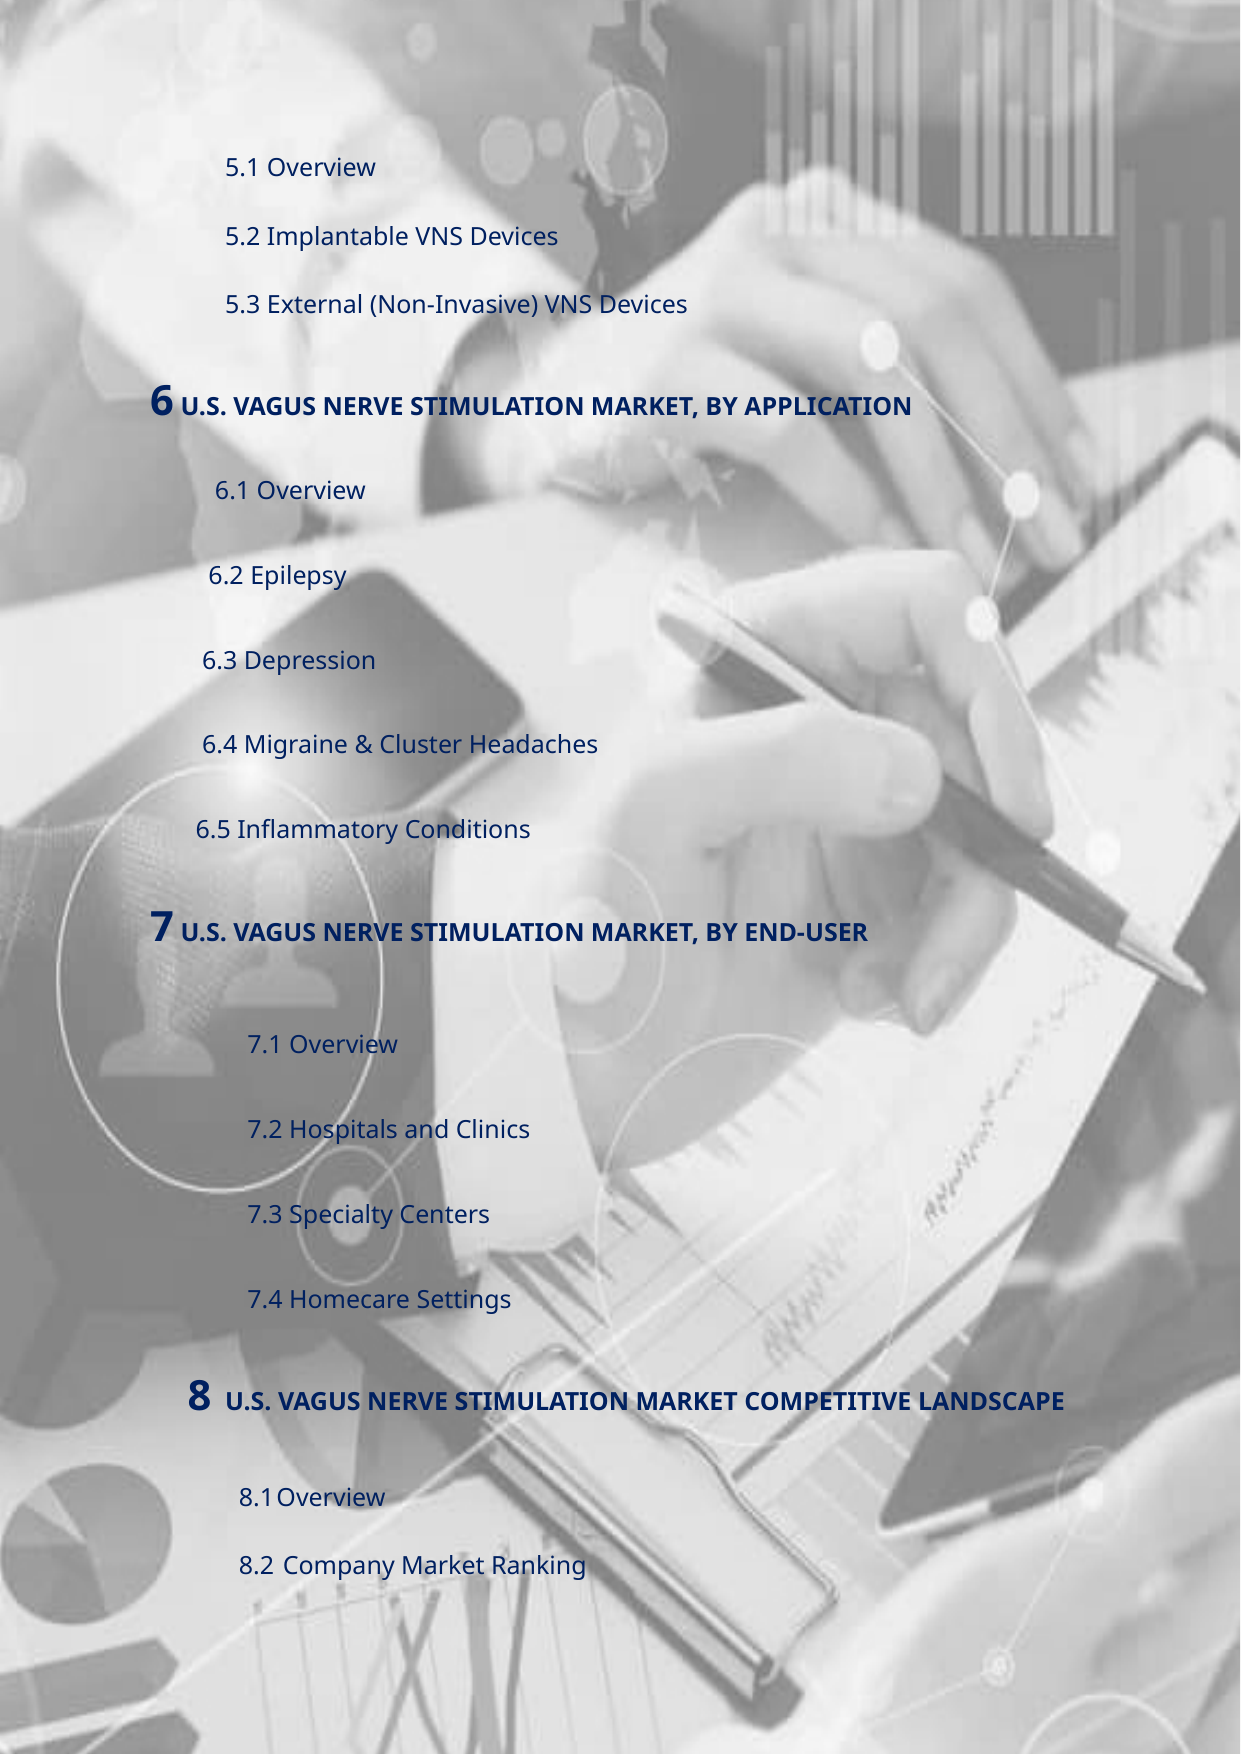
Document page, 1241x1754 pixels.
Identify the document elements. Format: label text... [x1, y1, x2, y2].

list 5.3 External (Non-Invasive) VNS Devices [225, 286, 1090, 320]
text 7.1 Overview [150, 1027, 1090, 1061]
text 7.2 Hospitals and Clinics [150, 1112, 1090, 1146]
text 6.5 Inflammatory Conditions [150, 812, 1090, 846]
list Overview [239, 1480, 1090, 1514]
text 6.4 Migraine & Cluster Headaches [150, 727, 1090, 761]
text 6 U.S. VAGUS NERVE STIMULATION MARKET, BY APPLICATION [150, 371, 1090, 428]
list 5.1 Overview [225, 150, 1090, 184]
text 7.4 Homecare Settings [150, 1281, 1090, 1315]
text 6.1 Overview [150, 473, 1090, 507]
list 5.2 Implantable VNS Devices [225, 218, 1090, 252]
text 6.3 Depression [150, 642, 1090, 676]
text 6.2 Epilepsy [150, 558, 1090, 592]
text 7.3 Specialty Centers [150, 1197, 1090, 1231]
list U.S. VAGUS NERVE STIMULATION MARKET COMPETITIVE LANDSCAPE [187, 1366, 1090, 1423]
text 7 U.S. VAGUS NERVE STIMULATION MARKET, BY END-USER [150, 897, 1090, 953]
list Company Market Ranking [239, 1548, 1090, 1582]
